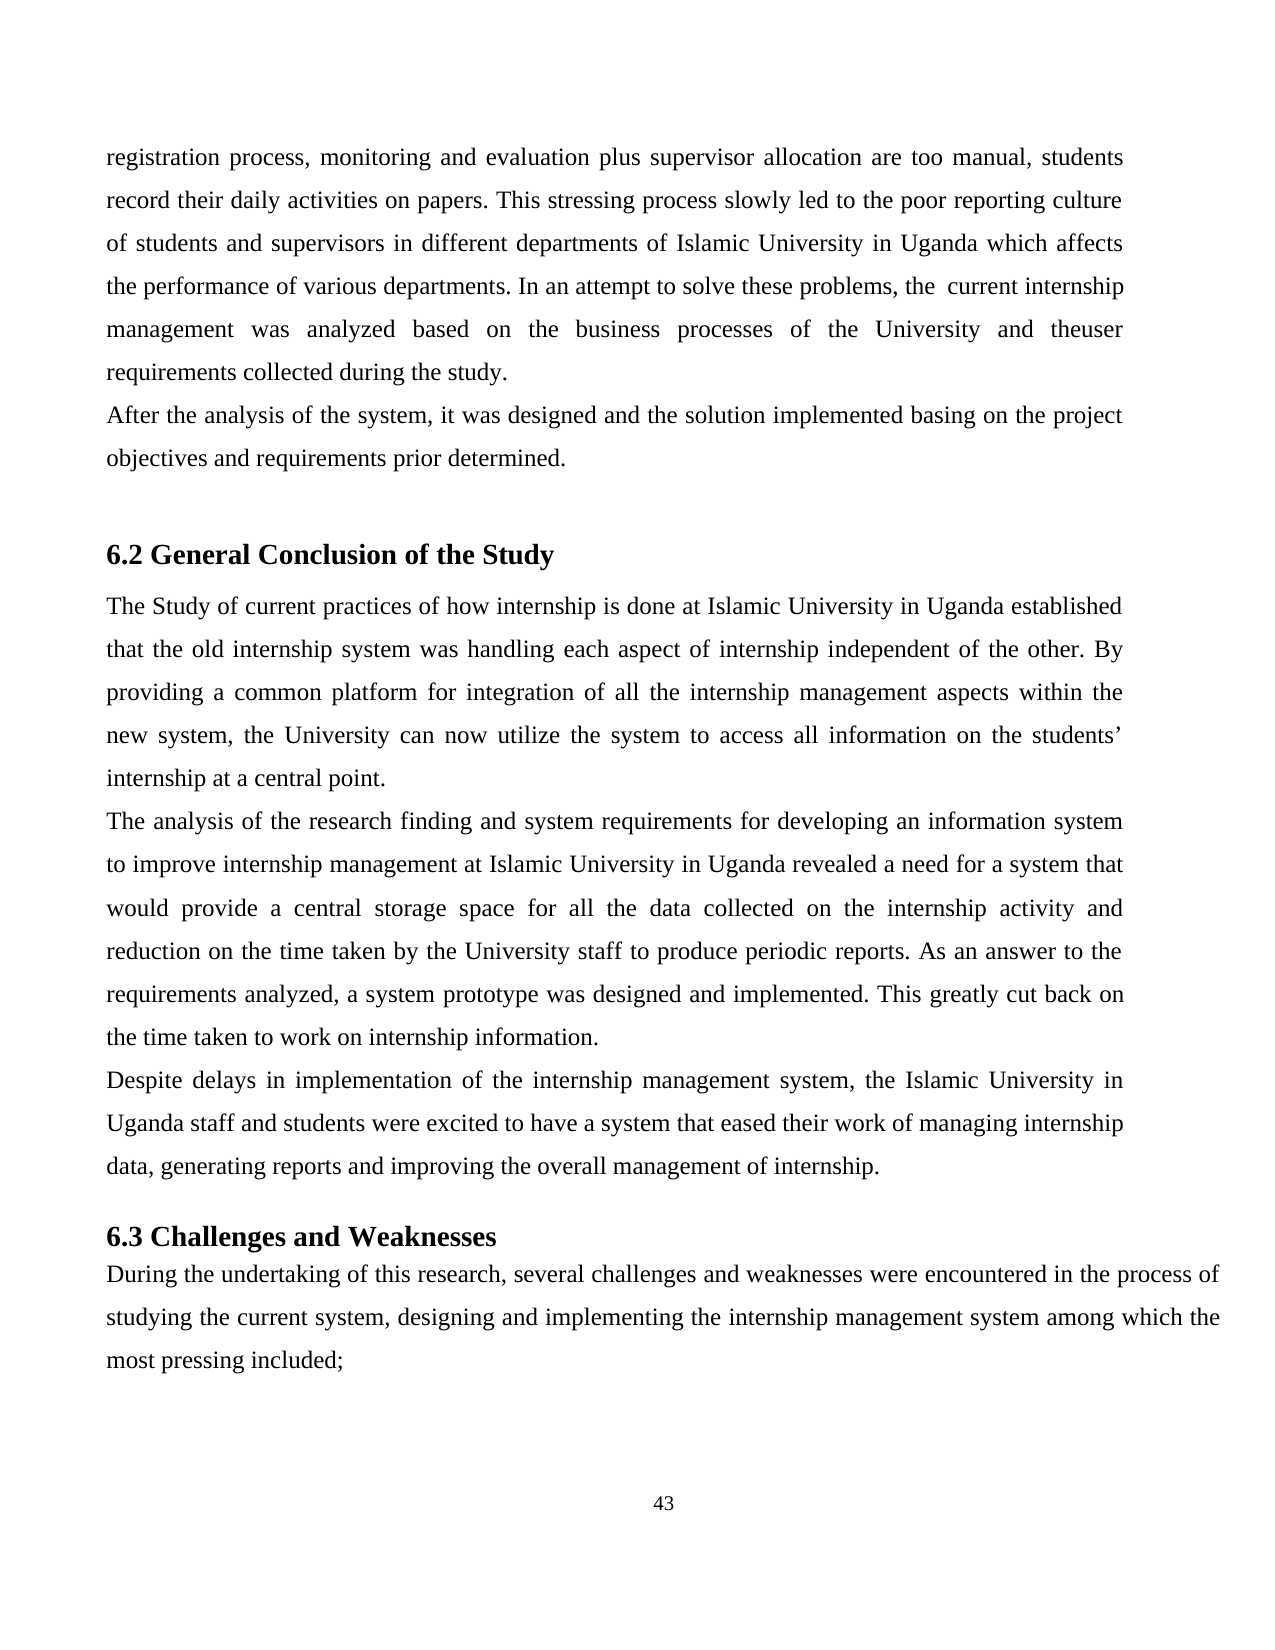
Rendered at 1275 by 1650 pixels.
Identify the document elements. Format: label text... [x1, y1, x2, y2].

subtitle 6.2 General Conclusion of the Study [106, 537, 1221, 571]
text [106, 142, 1124, 386]
text During the undertaking of this research, several challenges and weaknesses were encountered in the process of studying the current system, designing and implementing the internship management system among which the most pressing included; [106, 1259, 1221, 1374]
subtitle 6.3 Challenges and Weaknesses [106, 1219, 1221, 1253]
text The Study of current practices of how internship is done at Islamic University in Uganda established that the old internship system was handling each aspect of internship independent of the other. By providing a common platform for integration of all the internship management aspects within the new system, the University can now utilize the system to access all information on the students’ internship at a central point. [106, 591, 1124, 792]
text Despite delays in implementation of the internship management system, the Islamic University in Uganda staff and students were excited to have a system that eased their work of managing internship data, generating reports and improving the overall management of internship. [106, 1065, 1124, 1180]
text The analysis of the research finding and system requirements for developing an information system to improve internship management at Islamic University in Uganda revealed a need for a system that would provide a central storage space for all the data collected on the internship activity and reduction on the time taken by the University staff to produce periodic reports. As an answer to the requirements analyzed, a system prototype was designed and implemented. This greatly cut back on the time taken to work on internship information. [106, 806, 1124, 1051]
text After the analysis of the system, it was designed and the solution implemented basing on the project objectives and requirements prior determined. [106, 400, 1124, 472]
